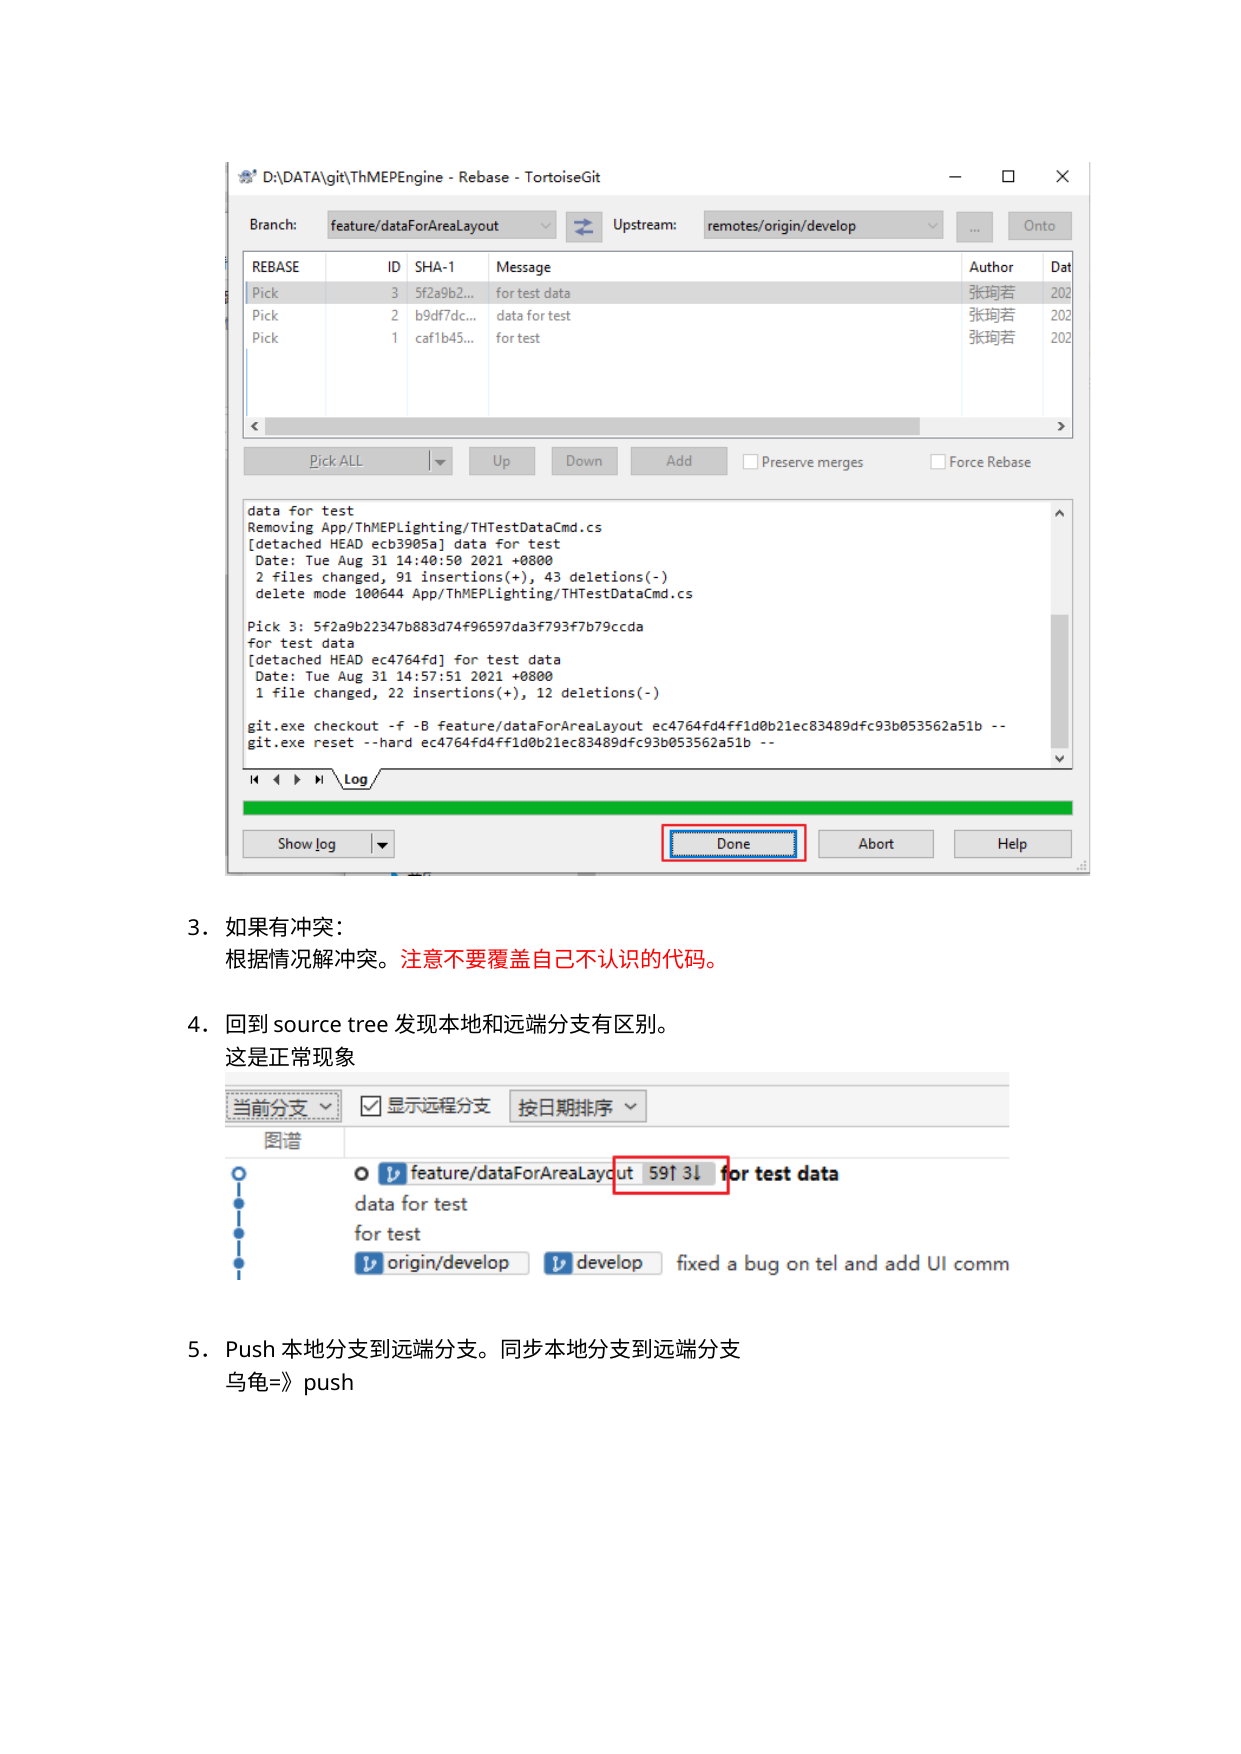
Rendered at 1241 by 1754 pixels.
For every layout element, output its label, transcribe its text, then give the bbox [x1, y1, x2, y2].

list 根据情况解冲突。注意不要覆盖自己不认识的代码。 [225, 942, 1053, 974]
list 如果有冲突： [187, 909, 1053, 942]
list Push 本地分支到远端分支。同步本地分支到远端分支 [187, 1332, 1053, 1364]
picture [225, 1072, 1010, 1280]
list 这是正常现象 [225, 1039, 1053, 1072]
list 回到source tree 发现本地和远端分支有区别。 [187, 1007, 1053, 1039]
list 乌龟=》push [225, 1364, 1053, 1397]
picture [225, 162, 1091, 876]
